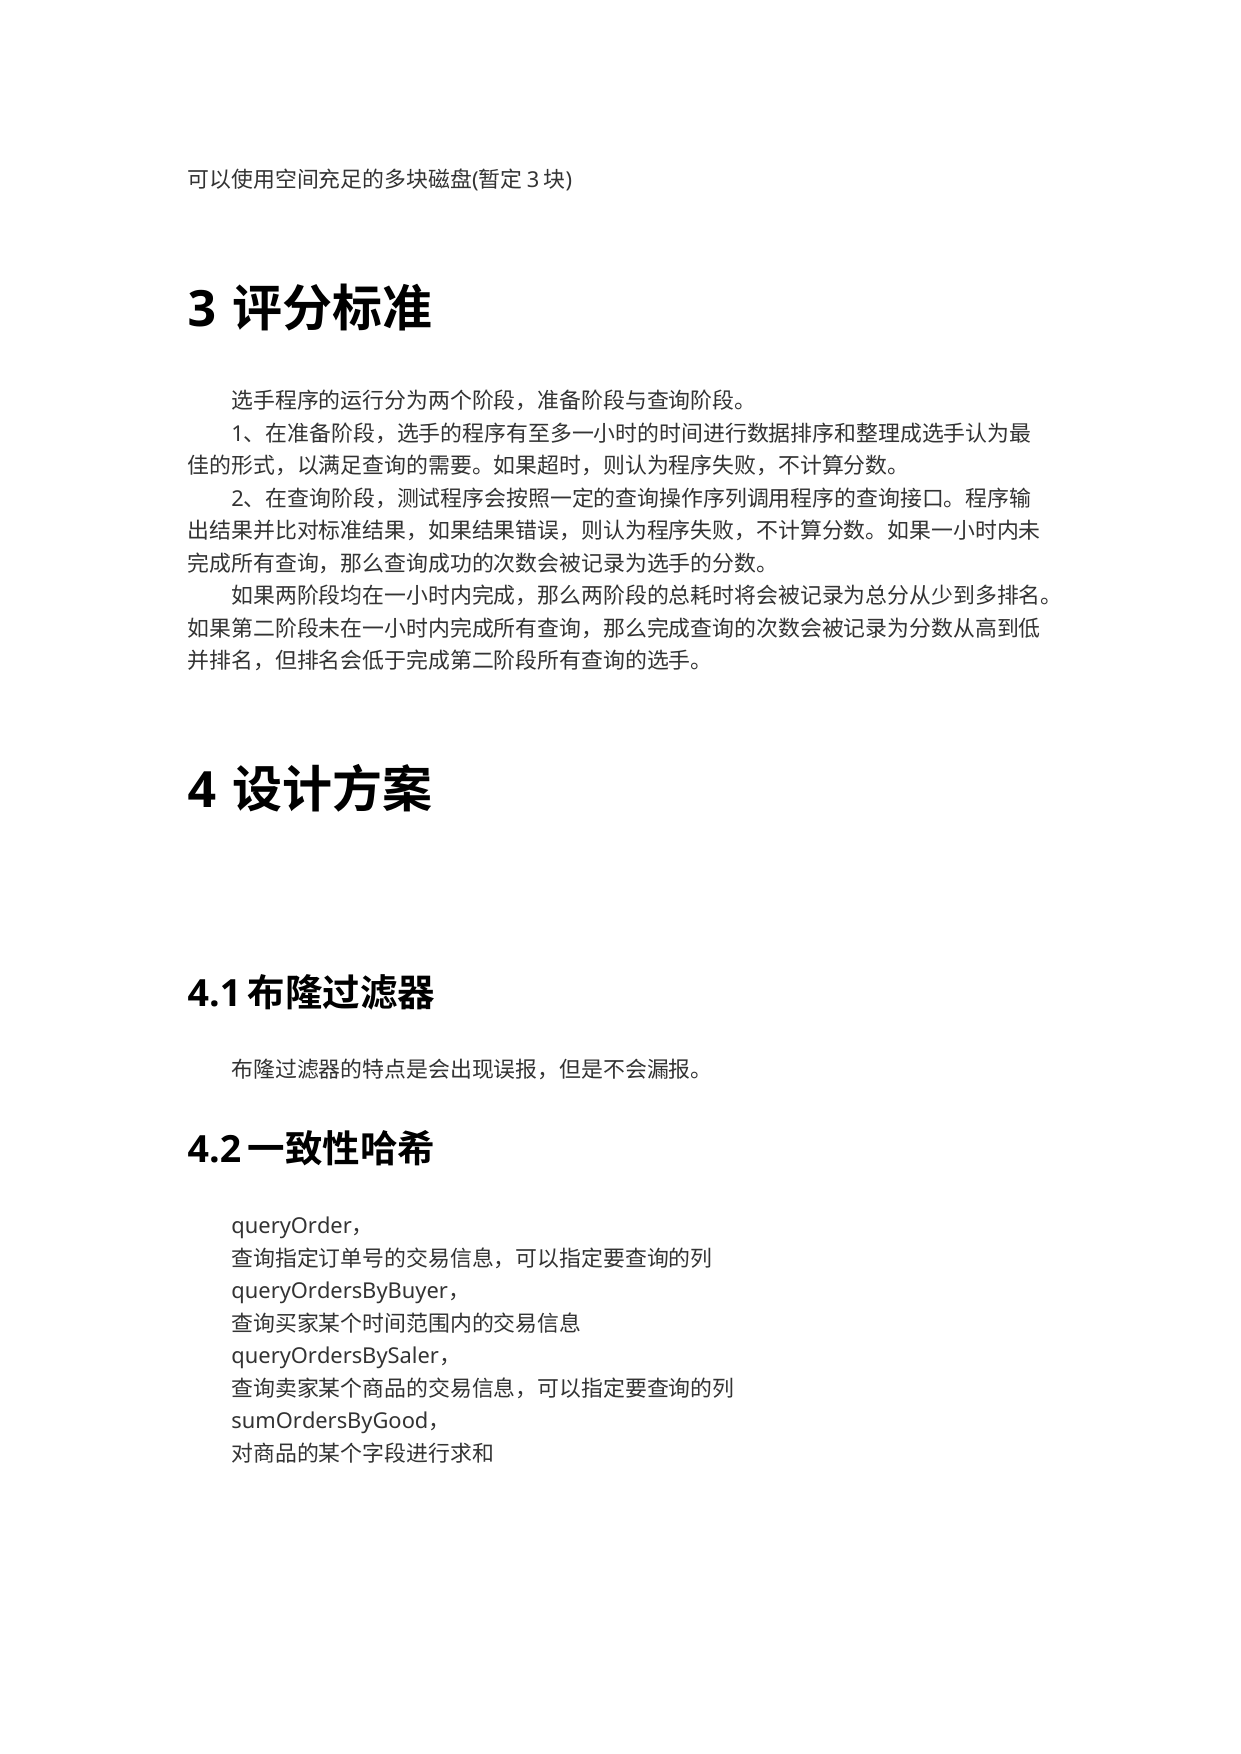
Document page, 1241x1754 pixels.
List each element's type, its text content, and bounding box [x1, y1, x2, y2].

text 1、在准备阶段，选手的程序有至多一小时的时间进行数据排序和整理成选手认为最佳的形式，以满足查询的需要。如果超时，则认为程序失败，不计算分数。 [187, 415, 1053, 480]
text 布隆过滤器的特点是会出现误报，但是不会漏报。 [231, 1052, 1053, 1084]
text 查询买家某个时间范围内的交易信息 [187, 1305, 1053, 1338]
text 2、在查询阶段，测试程序会按照一定的查询操作序列调用程序的查询接口。程序输出结果并比对标准结果，如果结果错误，则认为程序失败，不计算分数。如果一小时内未完成所有查询，那么查询成功的次数会被记录为选手的分数。 [187, 480, 1053, 578]
text 选手程序的运行分为两个阶段，准备阶段与查询阶段。 [187, 383, 1053, 415]
text 可以使用空间充足的多块磁盘(暂定3块) [187, 162, 1053, 227]
subtitle 设计方案 [187, 737, 1053, 834]
text sumOrdersByGood， [187, 1403, 1053, 1435]
subtitle 一致性哈希 [187, 1114, 1053, 1179]
subtitle 布隆过滤器 [187, 958, 1053, 1023]
text 对商品的某个字段进行求和 [187, 1435, 1053, 1468]
text 查询指定订单号的交易信息，可以指定要查询的列 [187, 1240, 1053, 1273]
subtitle 评分标准 [187, 256, 1053, 354]
text queryOrder， [187, 1208, 1053, 1240]
text 如果两阶段均在一小时内完成，那么两阶段的总耗时将会被记录为总分从少到多排名。如果第二阶段未在一小时内完成所有查询，那么完成查询的次数会被记录为分数从高到低并排名，但排名会低于完成第二阶段所有查询的选手。 [187, 578, 1053, 675]
text queryOrdersByBuyer， [187, 1273, 1053, 1305]
text 查询卖家某个商品的交易信息，可以指定要查询的列 [187, 1370, 1053, 1403]
text queryOrdersBySaler， [187, 1338, 1053, 1370]
